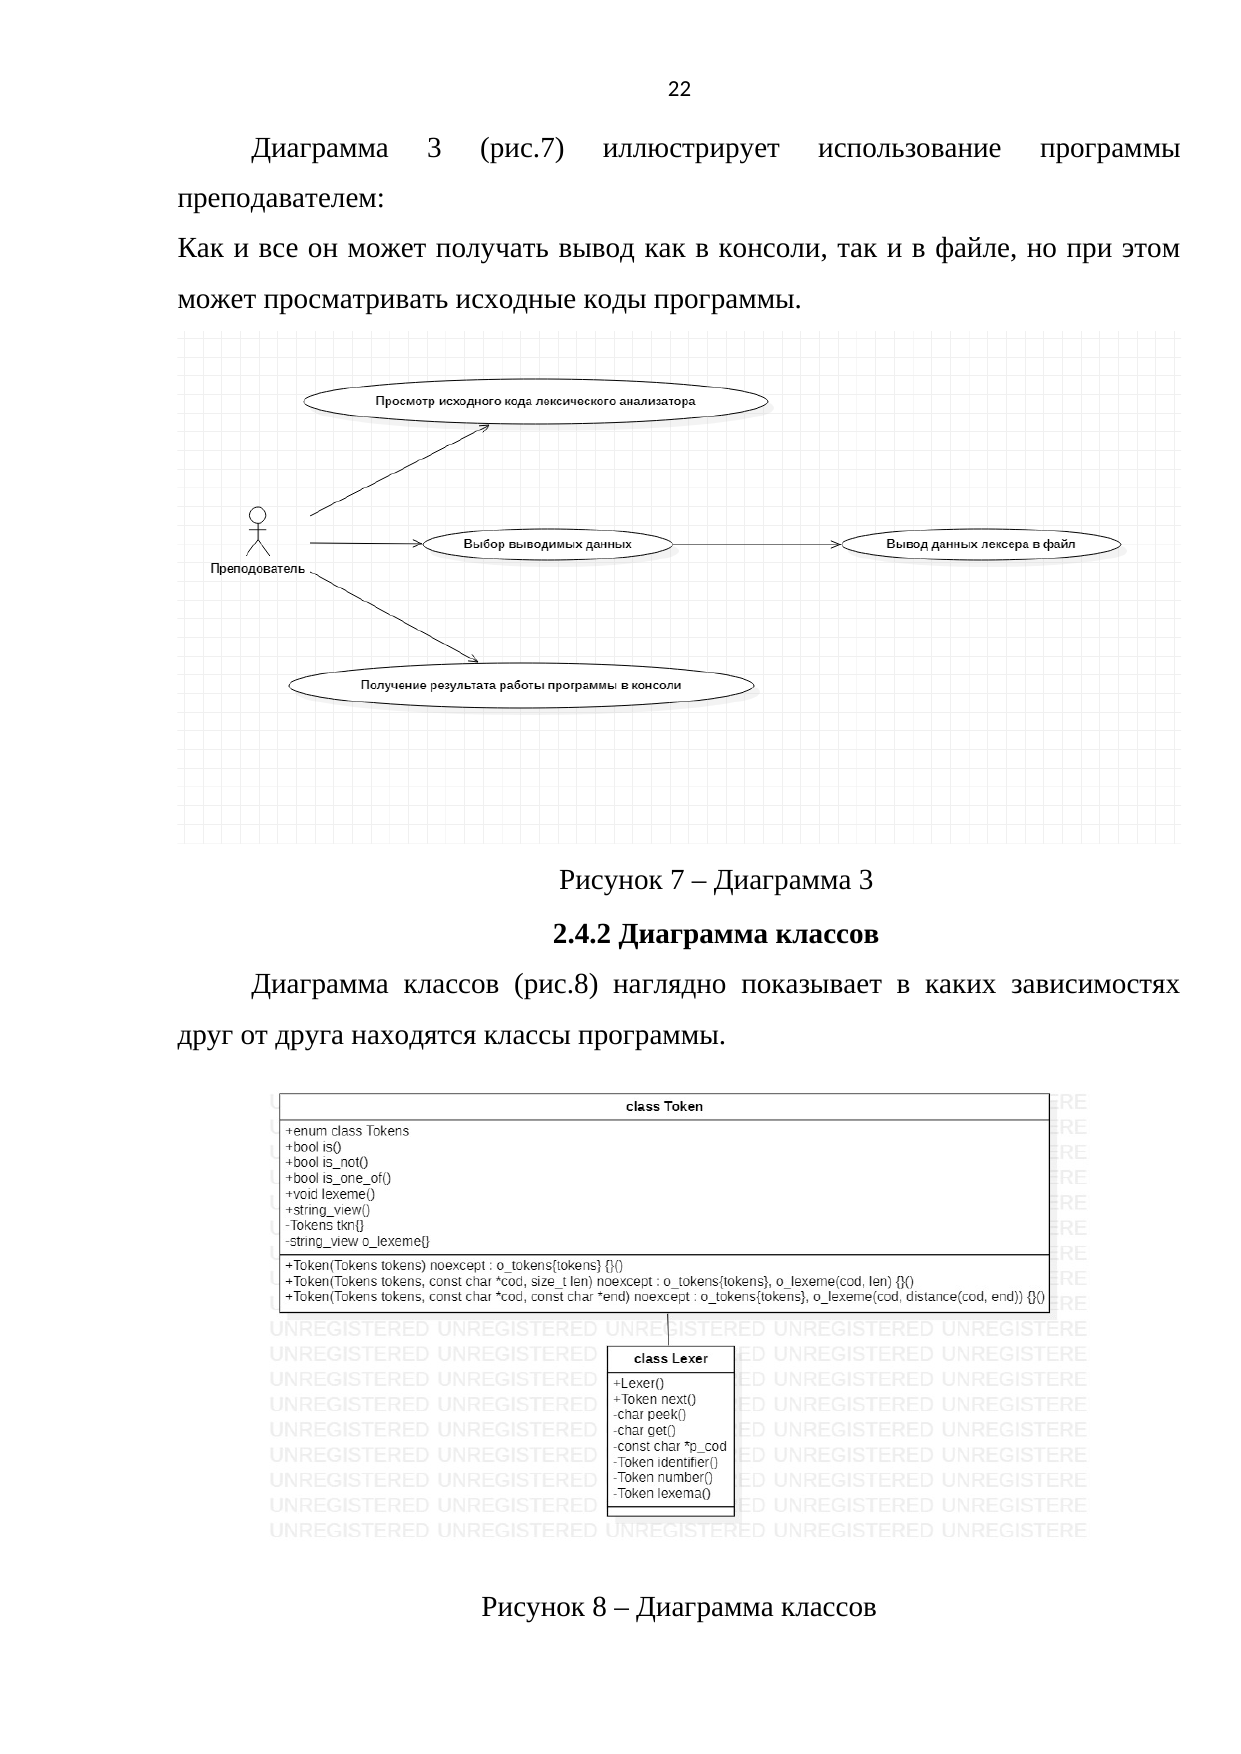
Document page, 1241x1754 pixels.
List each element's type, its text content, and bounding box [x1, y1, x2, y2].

text Диаграмма классов (рис.8) наглядно показывает в каких зависимостях друг от друга находятся классы программы. [177, 967, 1181, 1050]
subtitle 2.4.2 Диаграмма классов [177, 916, 1181, 950]
text Диаграмма 3 (рис.7) иллюстрирует использование программы преподавателем: [177, 130, 1181, 214]
picture [269, 1083, 1090, 1558]
text Рисунок 7 – Диаграмма 3 [177, 862, 1181, 895]
picture [177, 331, 1182, 844]
text Как и все он может получать вывод как в консоли, так и в файле, но при этом может просматривать исходные коды программы. [177, 231, 1181, 314]
text Рисунок 8 – Диаграмма классов [177, 1589, 1181, 1622]
